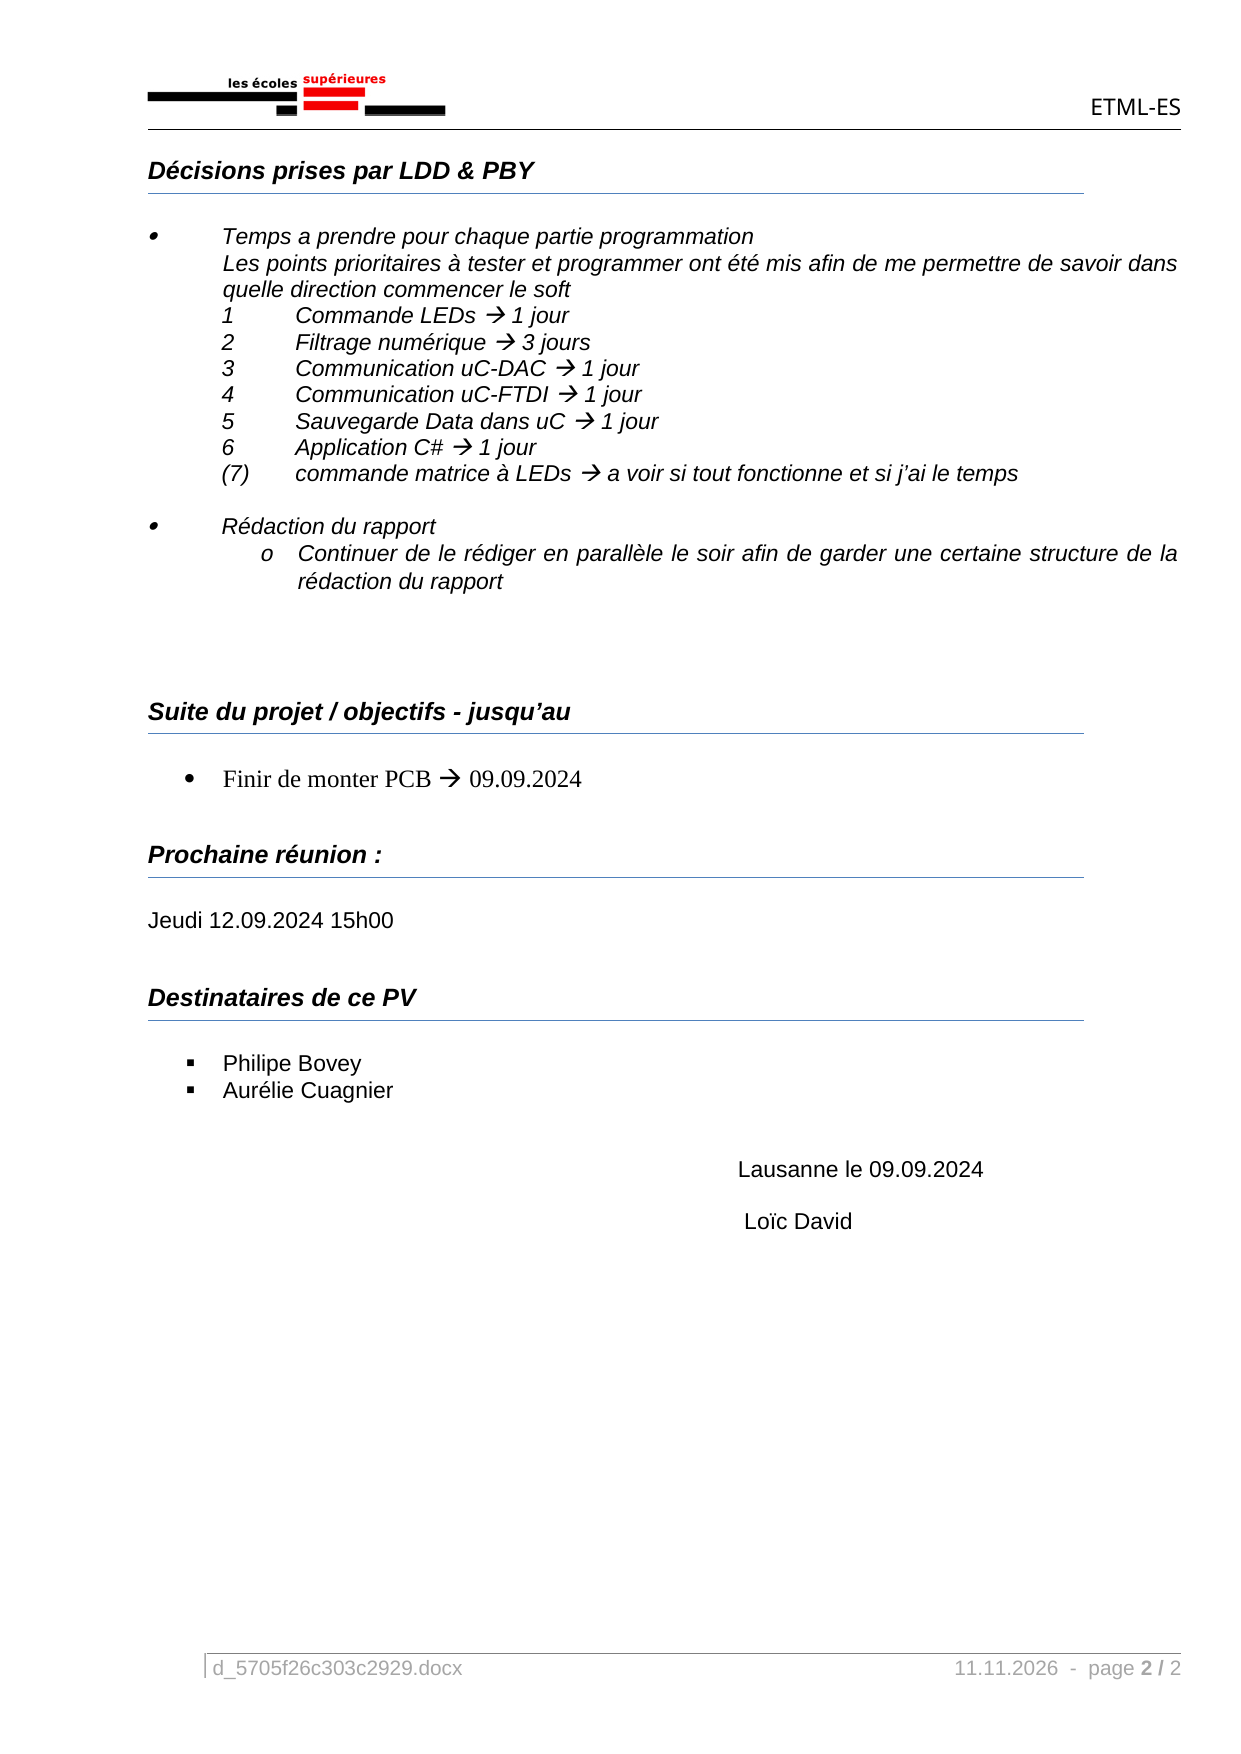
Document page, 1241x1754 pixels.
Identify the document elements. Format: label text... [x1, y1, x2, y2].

list (7) commande matrice à LEDs a voir si tout fonctionne et si j’ai le temps [185, 460, 1181, 487]
list 5 Sauvegarde Data dans uC 1 jour [185, 408, 1181, 434]
list 2 Filtrage numérique 3 jours [185, 329, 1181, 355]
text Jeudi 12.09.2024 15h00 [148, 907, 1181, 933]
list Les points prioritaires à tester et programmer ont été mis afin de me permettre de savoir dans quelle direction commencer le soft [223, 249, 1181, 302]
text Décisions prises par LDD & PBY [148, 156, 1084, 193]
text Prochaine réunion : [148, 840, 1084, 877]
list Rédaction du rapport [148, 513, 1181, 539]
list 1 Commande LEDs 1 jour [185, 302, 1181, 329]
text Destinataires de ce PV [148, 983, 1084, 1020]
list Continuer de le rédiger en parallèle le soir afin de garder une certaine structure de la rédaction du rapport [260, 539, 1181, 594]
text Suite du projet / objectifs - jusqu’au [148, 696, 1084, 733]
list Temps a prendre pour chaque partie programmation [148, 223, 1181, 249]
list 4 Communication uC-FTDI 1 jour [185, 381, 1181, 408]
text Lausanne le 09.09.2024 [664, 1156, 1181, 1182]
text Loïc David [664, 1208, 1181, 1235]
list Aurélie Cuagnier [185, 1077, 1181, 1103]
picture [147, 73, 446, 116]
list Philipe Bovey [185, 1050, 1181, 1077]
list Finir de monter PCB 09.09.2024 [185, 764, 1181, 792]
list 3 Communication uC-DAC 1 jour [185, 355, 1181, 381]
list 6 Application C# 1 jour [185, 434, 1181, 460]
